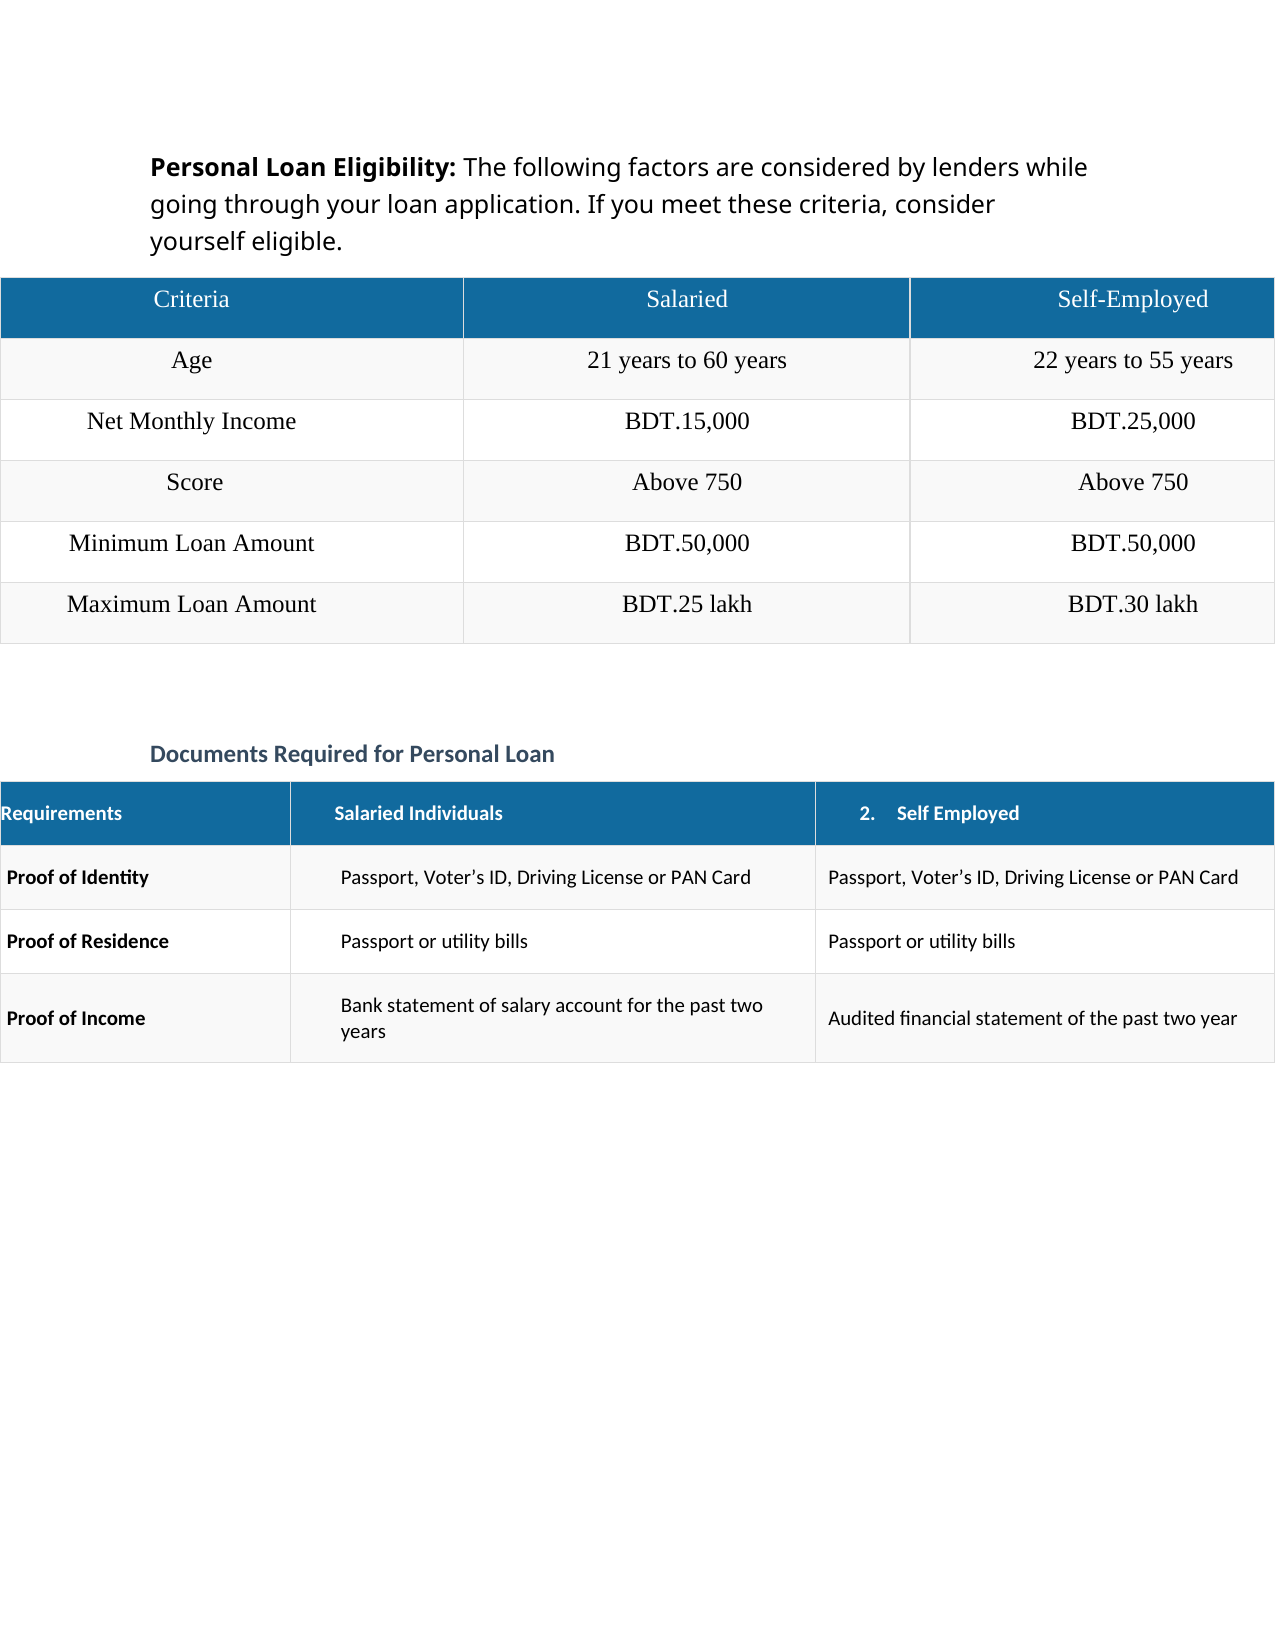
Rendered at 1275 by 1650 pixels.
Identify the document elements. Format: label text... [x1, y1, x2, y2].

table_cell Score [1, 461, 463, 521]
table_cell BDT.25 lakh [464, 583, 909, 643]
table_cell Above 750 [911, 461, 1274, 521]
table_cell Maximum Loan Amount [1, 583, 463, 643]
table_cell Passport, Voter’s ID, Driving License or PAN Card [816, 846, 1274, 909]
table_header Self-Employed [911, 278, 1274, 338]
table_cell 22 years to 55 years [911, 339, 1274, 399]
table_cell Age [1, 339, 463, 399]
table_header Salaried [464, 278, 909, 338]
table_cell Proof of Identity [1, 846, 290, 909]
table_cell Net Monthly Income [1, 400, 463, 460]
table_cell Minimum Loan Amount [1, 522, 463, 582]
table_cell Passport or utility bills [291, 910, 815, 973]
table_cell Proof of Income [1, 974, 290, 1062]
table_cell Proof of Residence [1, 910, 290, 973]
table_header Requirements [1, 782, 290, 845]
table_cell BDT.50,000 [911, 522, 1274, 582]
table_cell BDT.15,000 [464, 400, 909, 460]
table_cell BDT.25,000 [911, 400, 1274, 460]
table_cell BDT.30 lakh [911, 583, 1274, 643]
table_cell 21 years to 60 years [464, 339, 909, 399]
text Documents Required for Personal Loan [150, 738, 1125, 768]
table_cell Passport, Voter’s ID, Driving License or PAN Card [291, 846, 815, 909]
table_cell Above 750 [464, 461, 909, 521]
table_cell Bank statement of salary account for the past two years [291, 974, 815, 1062]
table_cell BDT.50,000 [464, 522, 909, 582]
table_header Criteria [1, 278, 463, 338]
table_header Self Employed [816, 782, 1274, 845]
table_cell Audited financial statement of the past two year [816, 974, 1274, 1062]
table_cell Passport or utility bills [816, 910, 1274, 973]
text Personal Loan Eligibility: The following factors are considered by lenders while going through your loan application. If you meet these criteria, consider yourself eligible. [150, 150, 1125, 258]
table_header Salaried Individuals [291, 782, 815, 845]
